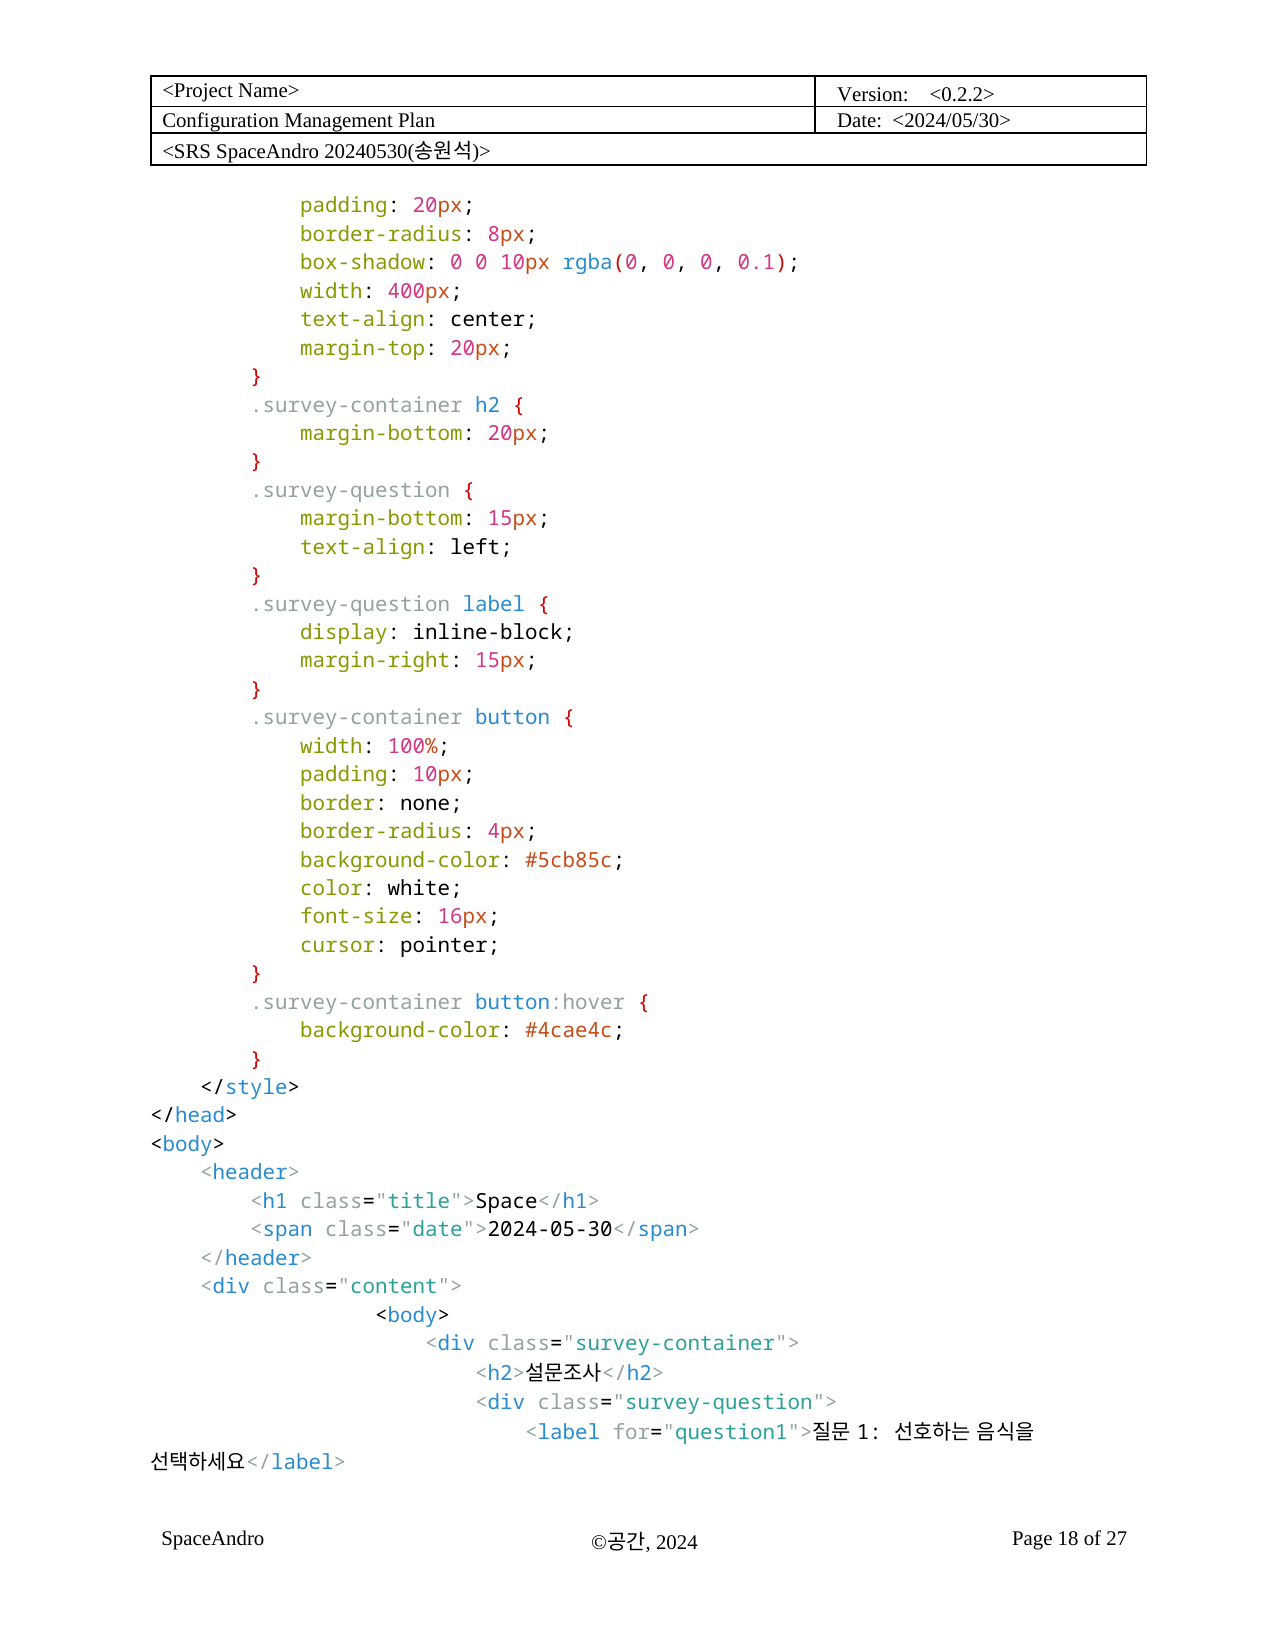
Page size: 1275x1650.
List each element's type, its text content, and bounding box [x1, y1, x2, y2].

text color: white; [150, 873, 1125, 902]
text <body> [150, 1129, 1125, 1157]
text text-align: left; [150, 532, 1125, 560]
text padding: 10px; [150, 759, 1125, 788]
text <div class="survey-question"> [150, 1387, 1125, 1415]
text <span class="date">2024-05-30</span> [150, 1214, 1125, 1243]
text border-radius: 4px; [150, 816, 1125, 845]
text } [150, 1044, 1125, 1072]
text .survey-container h2 { [150, 390, 1125, 418]
text font-size: 16px; [150, 902, 1125, 930]
text background-color: #4cae4c; [150, 1015, 1125, 1044]
text border-radius: 8px; [150, 219, 1125, 247]
text </header> [150, 1243, 1125, 1271]
text <body> [150, 1300, 1125, 1328]
text margin-top: 20px; [150, 333, 1125, 361]
text width: 400px; [150, 276, 1125, 304]
text text-align: center; [150, 304, 1125, 333]
text <label for="question1">질문 1: 선호하는 음식을 선택하세요</label> [150, 1415, 1125, 1476]
text background-color: #5cb85c; [150, 845, 1125, 873]
text <header> [150, 1157, 1125, 1186]
text } [150, 447, 1125, 475]
text } [150, 674, 1125, 702]
text margin-right: 15px; [150, 646, 1125, 674]
text border: none; [150, 788, 1125, 816]
text margin-bottom: 15px; [150, 503, 1125, 532]
text .survey-container button { [150, 702, 1125, 731]
text .survey-container button:hover { [150, 987, 1125, 1015]
text <div class="survey-container"> [150, 1328, 1125, 1357]
text } [150, 361, 1125, 390]
text display: inline-block; [150, 617, 1125, 646]
text box-shadow: 0 0 10px rgba(0, 0, 0, 0.1); [150, 247, 1125, 276]
text <h1 class="title">Space</h1> [150, 1186, 1125, 1214]
text cursor: pointer; [150, 930, 1125, 958]
text margin-bottom: 20px; [150, 418, 1125, 447]
text </head> [150, 1101, 1125, 1129]
text .survey-question label { [150, 589, 1125, 617]
text padding: 20px; [150, 191, 1125, 219]
text <div class="content"> [150, 1271, 1125, 1300]
text } [150, 958, 1125, 987]
text } [150, 560, 1125, 589]
text .survey-question { [150, 475, 1125, 503]
text <h2>설문조사</h2> [150, 1357, 1125, 1387]
text width: 100%; [150, 731, 1125, 759]
text </style> [150, 1072, 1125, 1101]
